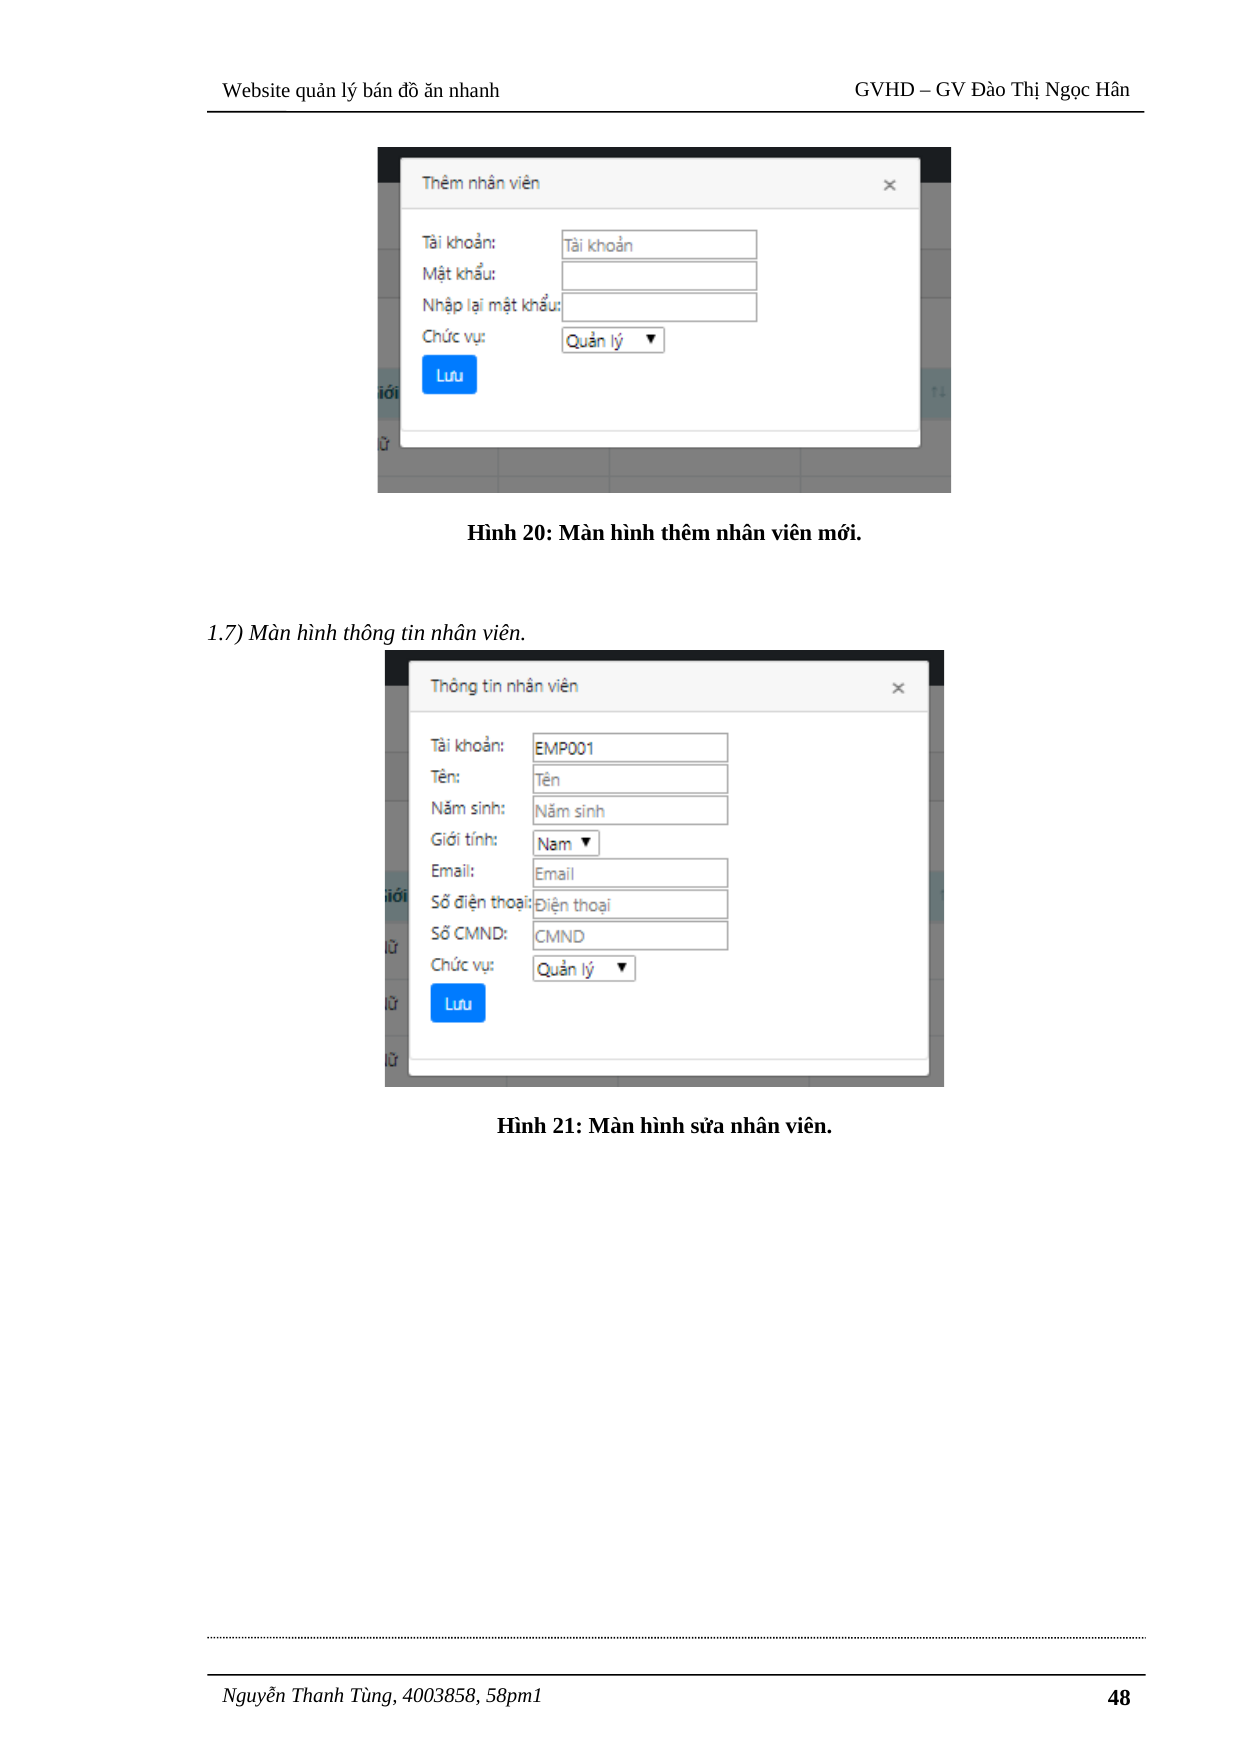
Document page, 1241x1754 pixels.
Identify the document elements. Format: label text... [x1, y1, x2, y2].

picture [384, 650, 945, 1087]
picture [377, 147, 952, 493]
subtitle 1.7) Màn hình thông tin nhân viên. [207, 619, 1122, 645]
